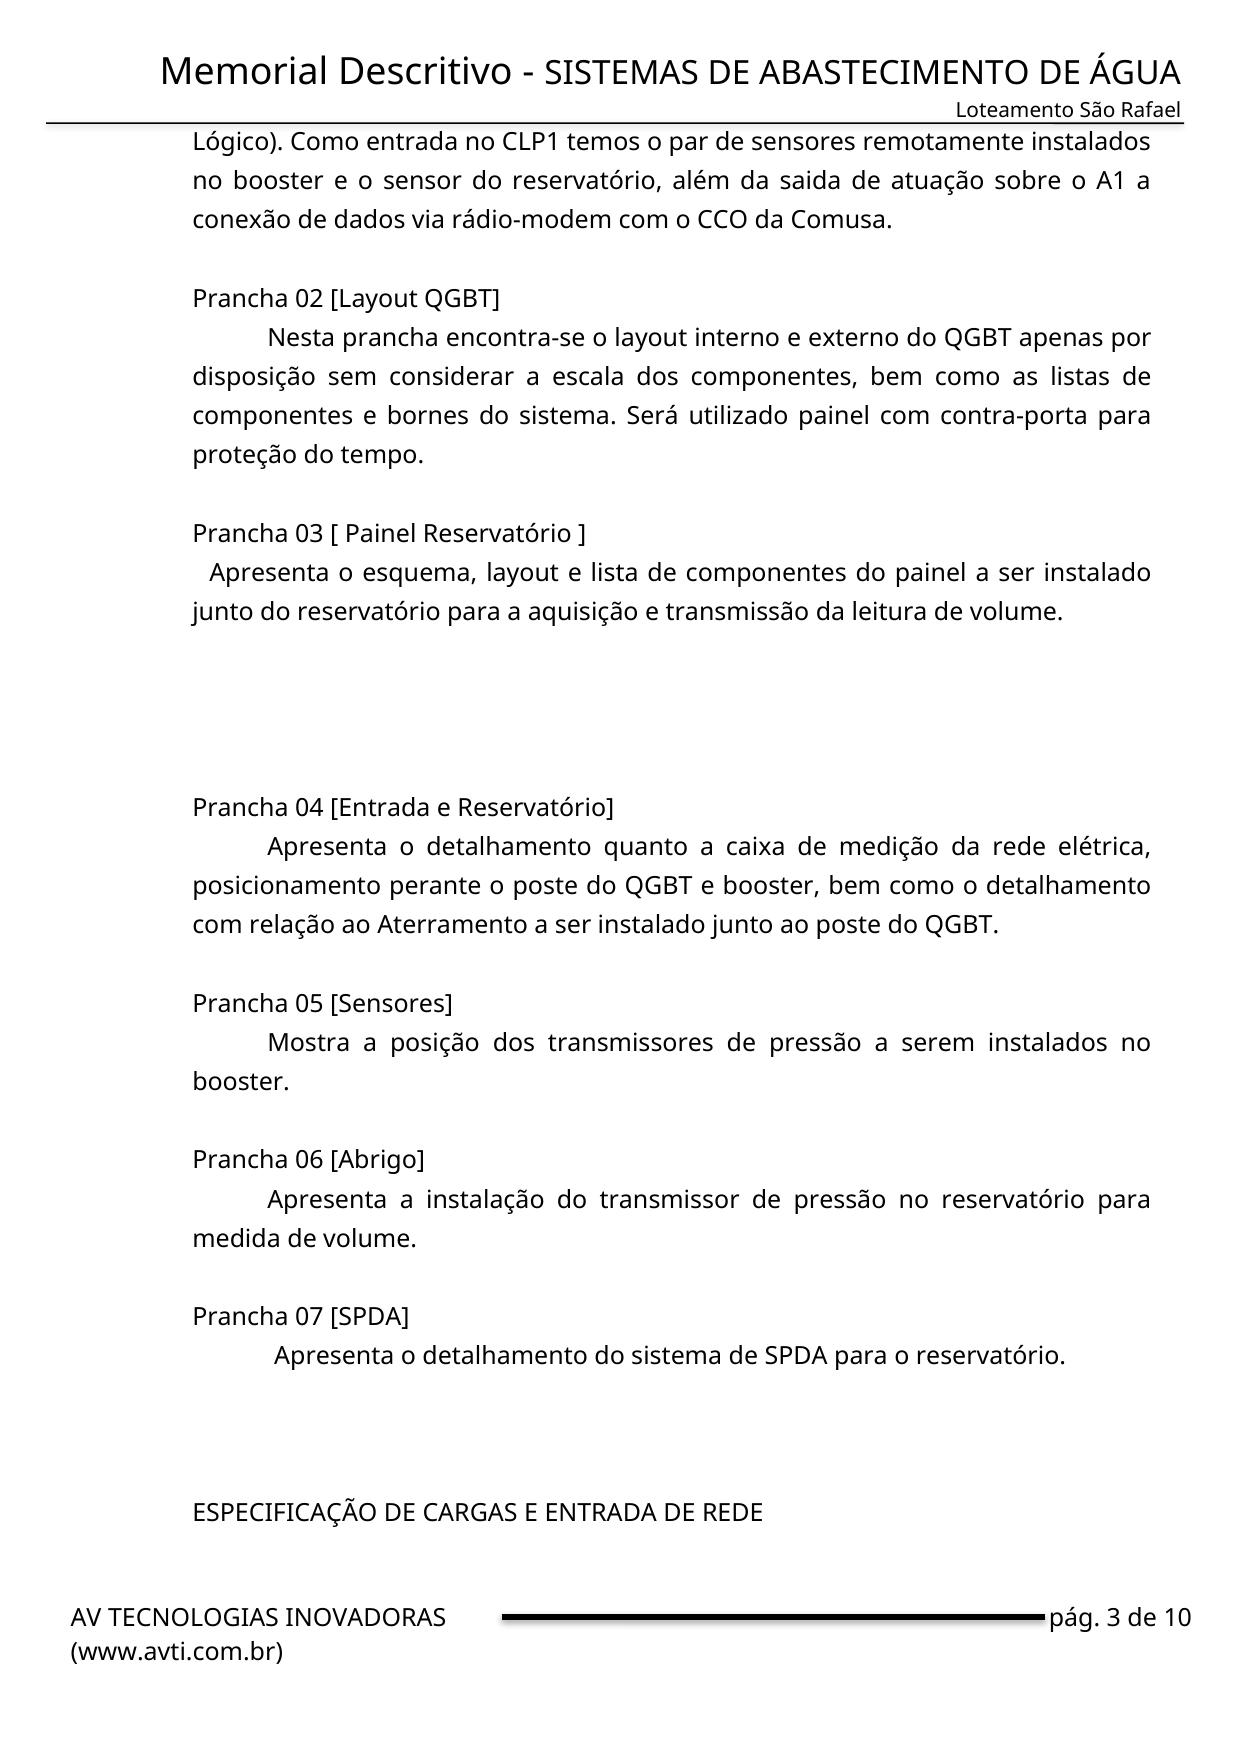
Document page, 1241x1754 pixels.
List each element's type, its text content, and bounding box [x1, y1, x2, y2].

text Prancha 07 [SPDA] [192, 1299, 1152, 1333]
text Mostra a posição dos transmissores de pressão a serem instalados no booster. [192, 1025, 1152, 1098]
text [192, 124, 1152, 236]
text Prancha 02 [Layout QGBT] [192, 281, 1152, 314]
text Apresenta o detalhamento do sistema de SPDA para o reservatório. [192, 1338, 1152, 1372]
text Nesta prancha encontra-se o layout interno e externo do QGBT apenas por disposição sem considerar a escala dos componentes, bem como as listas de componentes e bornes do sistema. Será utilizado painel com contra-porta para proteção do tempo. [192, 320, 1152, 471]
text Prancha 06 [Abrigo] [192, 1142, 1152, 1176]
text Apresenta o esquema, layout e lista de componentes do painel a ser instalado junto do reservatório para a aquisição e transmissão da leitura de volume. [192, 555, 1152, 628]
text Apresenta o detalhamento quanto a caixa de medição da rede elétrica, posicionamento perante o poste do QGBT e booster, bem como o detalhamento com relação ao Aterramento a ser instalado junto ao poste do QGBT. [192, 829, 1152, 941]
text Prancha 05 [Sensores] [192, 986, 1152, 1019]
text Apresenta a instalação do transmissor de pressão no reservatório para medida de volume. [192, 1181, 1152, 1254]
text Prancha 03 [ Painel Reservatório ] [192, 516, 1152, 549]
text ESPECIFICAÇÃO DE CARGAS E ENTRADA DE REDE [192, 1495, 1152, 1529]
text Prancha 04 [Entrada e Reservatório] [192, 790, 1152, 824]
